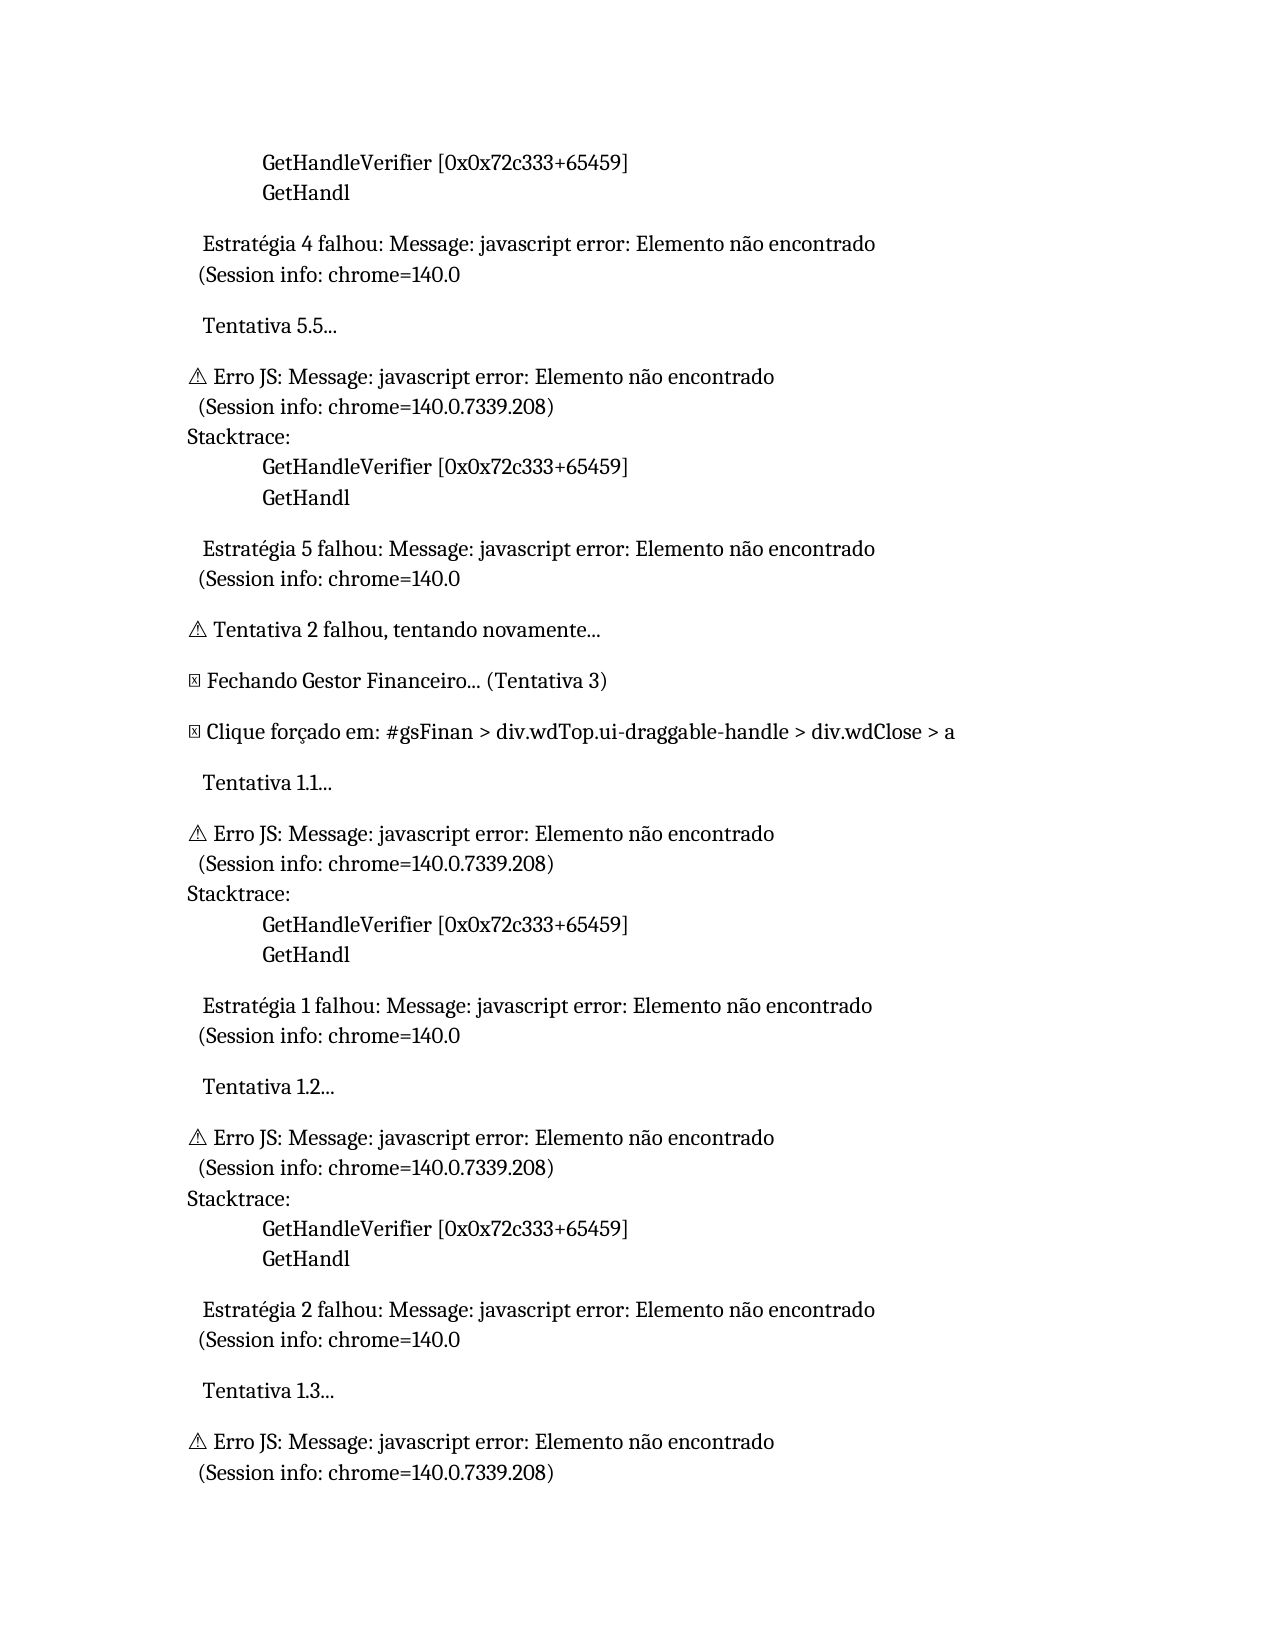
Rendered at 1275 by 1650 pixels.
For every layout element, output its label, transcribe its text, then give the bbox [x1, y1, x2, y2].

text Tentativa 1.3... [187, 1378, 1087, 1404]
text ⚠️ Tentativa 2 falhou, tentando novamente... [187, 617, 1087, 643]
text 🎯 Clique forçado em: #gsFinan > div.wdTop.ui-draggable-handle > div.wdClose > a [187, 719, 1087, 745]
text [187, 150, 1087, 207]
text 🔄 Fechando Gestor Financeiro... (Tentativa 3) [187, 668, 1087, 694]
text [187, 1429, 1087, 1486]
text Tentativa 1.1... [187, 770, 1087, 796]
text Estratégia 2 falhou: Message: javascript error: Elemento não encontrado (Session info: chrome=140.0 [187, 1297, 1087, 1353]
text Estratégia 4 falhou: Message: javascript error: Elemento não encontrado (Session info: chrome=140.0 [187, 231, 1087, 288]
text Estratégia 1 falhou: Message: javascript error: Elemento não encontrado (Session info: chrome=140.0 [187, 993, 1087, 1049]
text Tentativa 1.2... [187, 1074, 1087, 1100]
text Estratégia 5 falhou: Message: javascript error: Elemento não encontrado (Session info: chrome=140.0 [187, 535, 1087, 592]
text Tentativa 5.5... [187, 312, 1087, 339]
